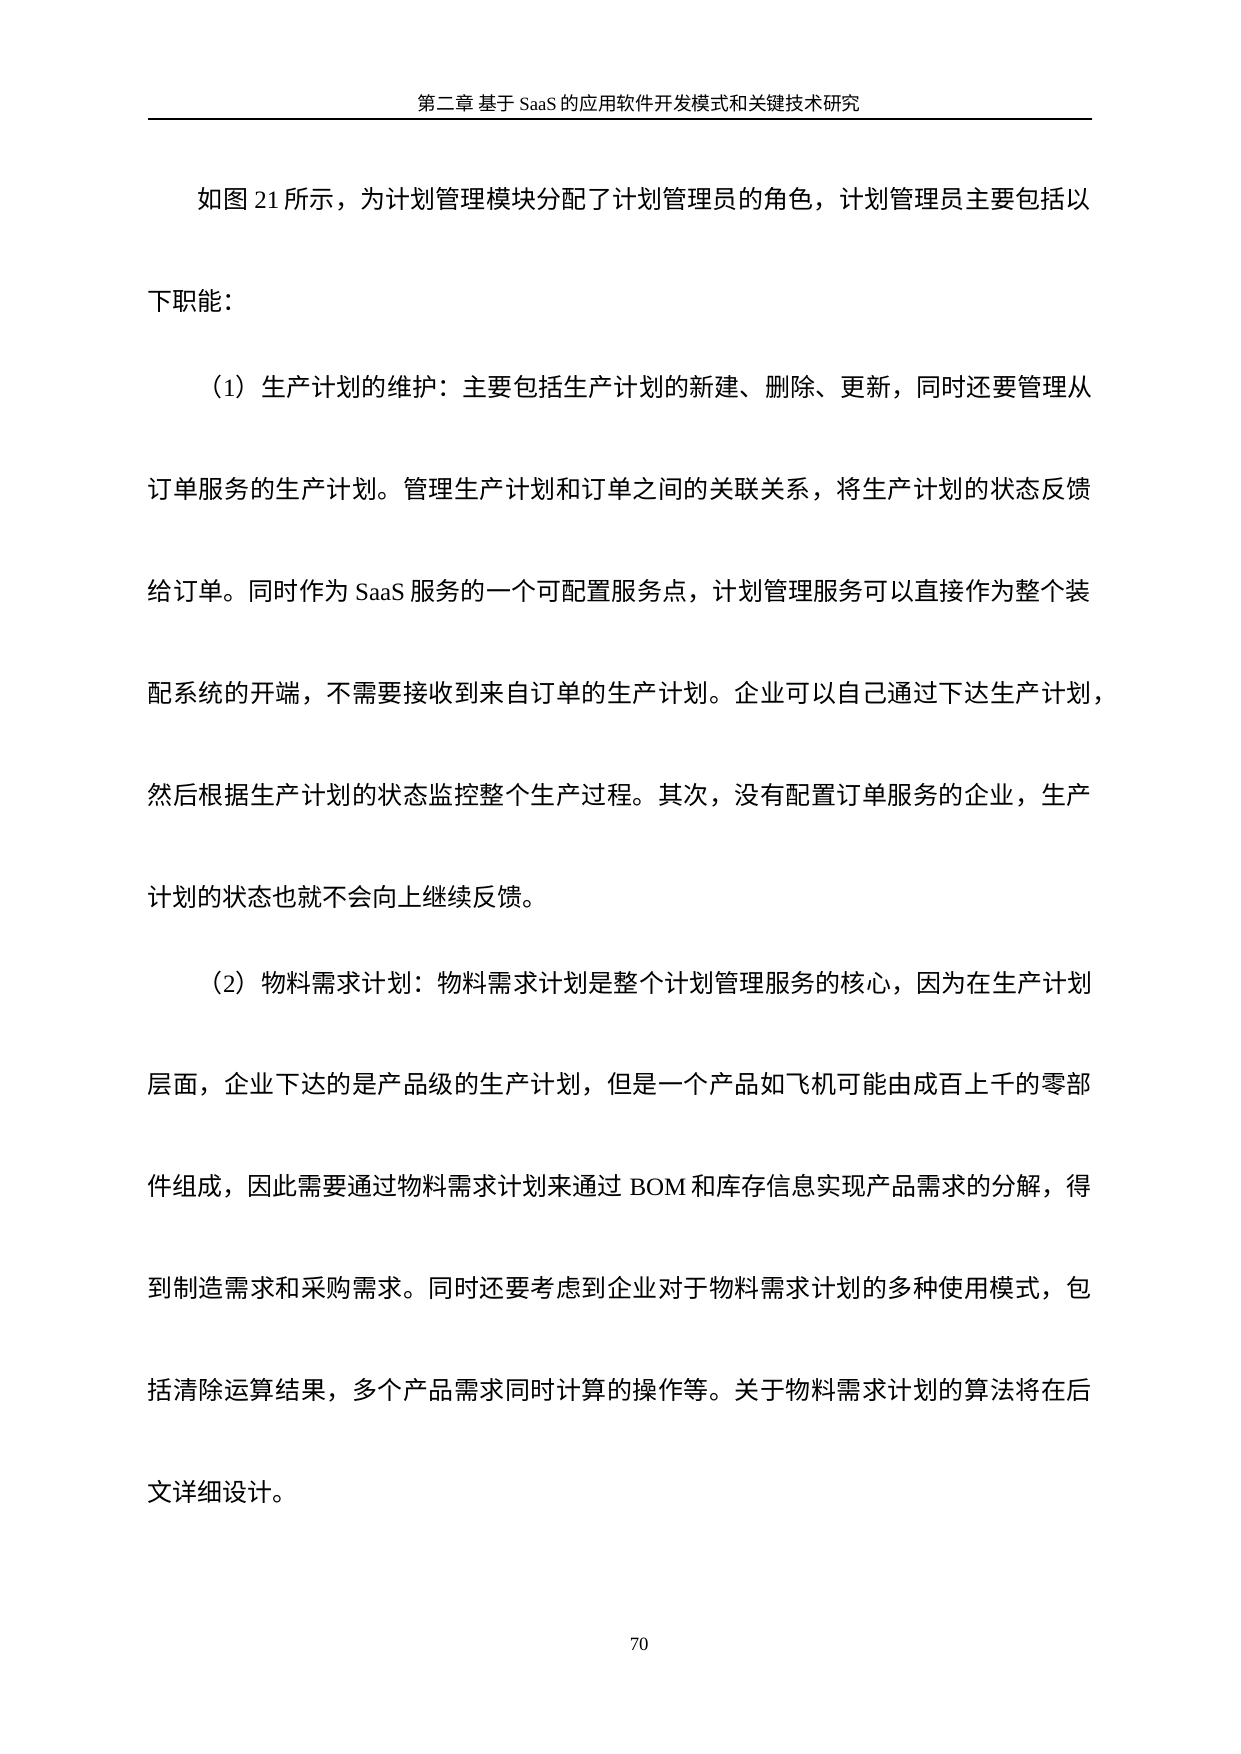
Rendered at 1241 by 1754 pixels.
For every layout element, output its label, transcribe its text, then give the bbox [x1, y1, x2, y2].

text 如图 21所示，为计划管理模块分配了计划管理员的角色，计划管理员主要包括以下职能： [148, 164, 1092, 334]
text （1）生产计划的维护：主要包括生产计划的新建、删除、更新，同时还要管理从订单服务的生产计划。管理生产计划和订单之间的关联关系，将生产计划的状态反馈给订单。同时作为SaaS服务的一个可配置服务点，计划管理服务可以直接作为整个装配系统的开端，不需要接收到来自订单的生产计划。企业可以自己通过下达生产计划，然后根据生产计划的状态监控整个生产过程。其次，没有配置订单服务的企业，生产计划的状态也就不会向上继续反馈。 [148, 352, 1092, 929]
text （2）物料需求计划：物料需求计划是整个计划管理服务的核心，因为在生产计划层面，企业下达的是产品级的生产计划，但是一个产品如飞机可能由成百上千的零部件组成，因此需要通过物料需求计划来通过BOM和库存信息实现产品需求的分解，得到制造需求和采购需求。同时还要考虑到企业对于物料需求计划的多种使用模式，包括清除运算结果，多个产品需求同时计算的操作等。关于物料需求计划的算法将在后文详细设计。 [148, 947, 1092, 1524]
